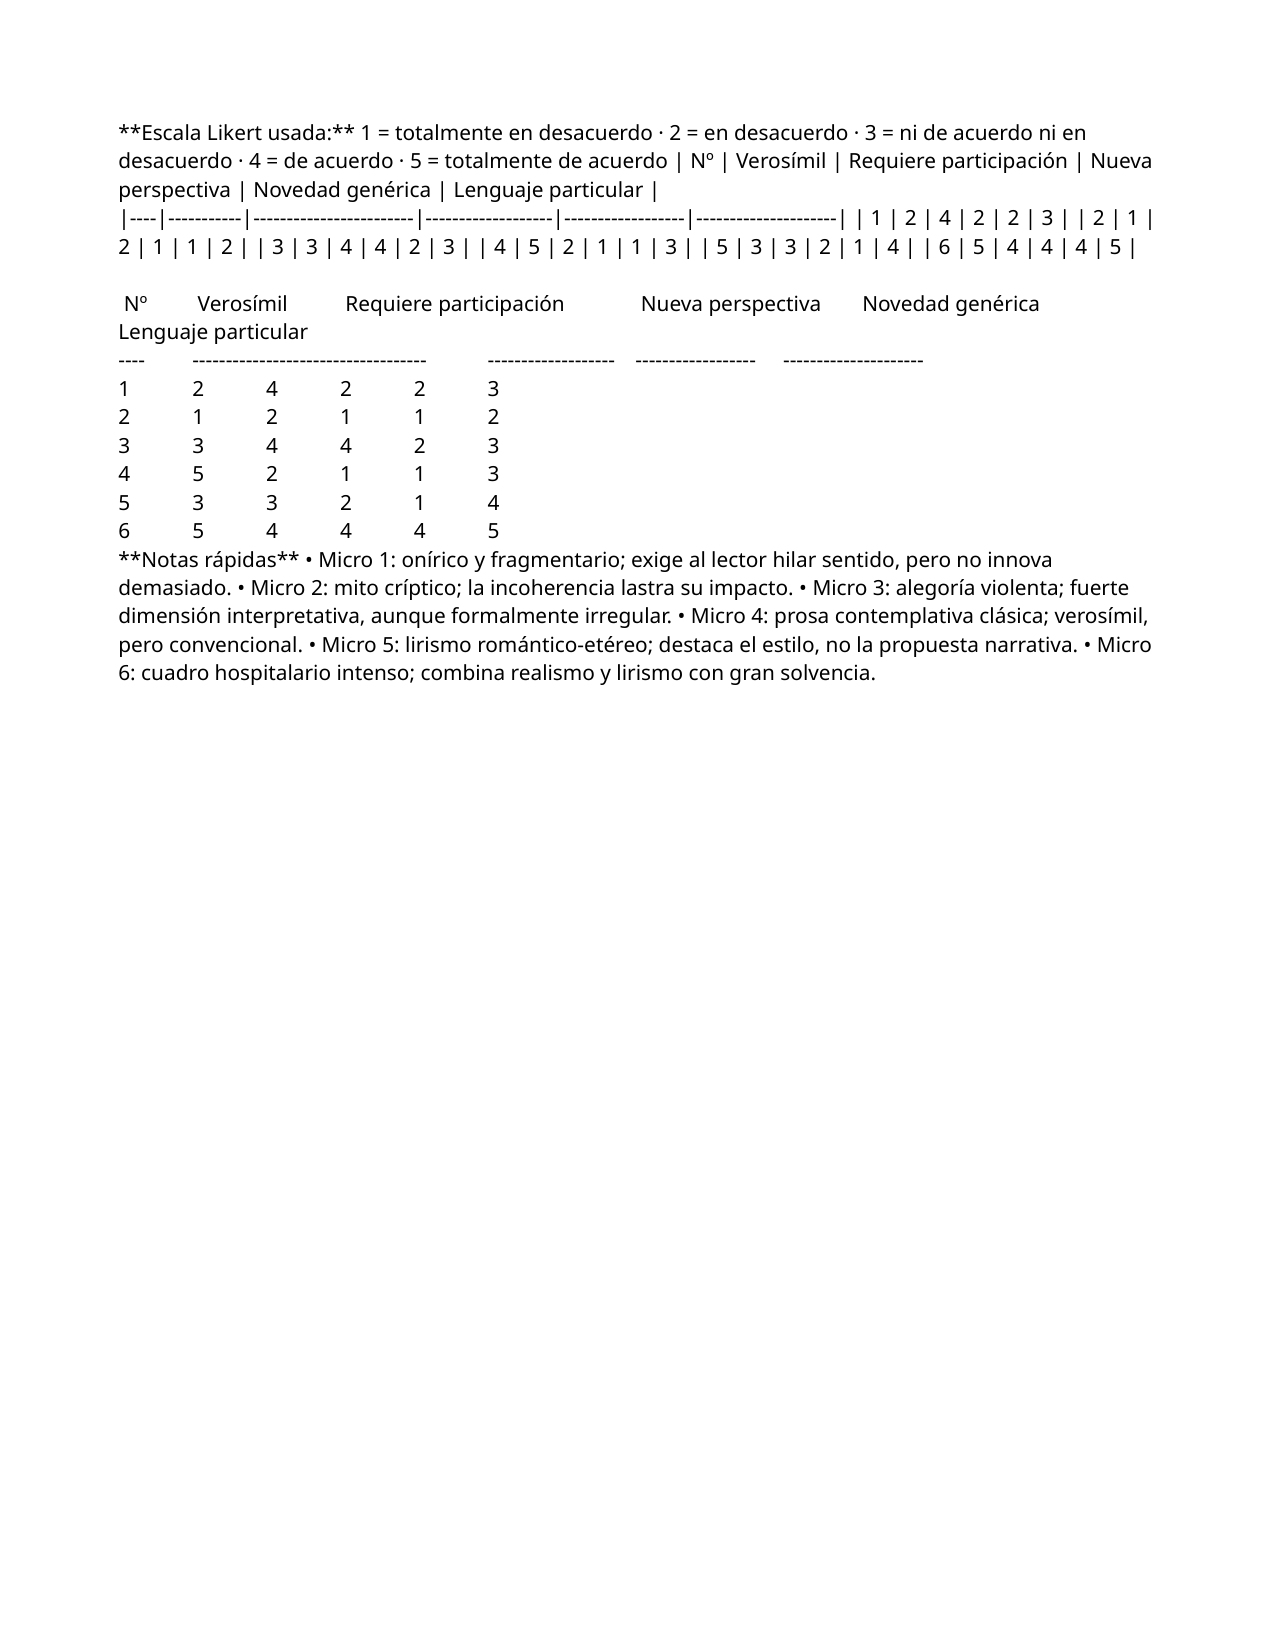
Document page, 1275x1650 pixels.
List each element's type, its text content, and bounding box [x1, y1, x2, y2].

text Nº Verosímil Requiere participación Nueva perspectiva Novedad genérica Lenguaje particular [118, 289, 1157, 346]
text ---- ----------- ------------------------ ------------------- ------------------ --------------------- [118, 346, 1157, 374]
text 3 3 4 4 2 3 [118, 431, 1157, 459]
text 2 1 2 1 1 2 [118, 402, 1157, 431]
text **Escala Likert usada:** 1 = totalmente en desacuerdo · 2 = en desacuerdo · 3 = ni de acuerdo ni en desacuerdo · 4 = de acuerdo · 5 = totalmente de acuerdo | Nº | Verosímil | Requiere participación | Nueva perspectiva | Novedad genérica | Lenguaje particular | |----|-----------|------------------------|-------------------|------------------|---------------------| | 1 | 2 | 4 | 2 | 2 | 3 | | 2 | 1 | 2 | 1 | 1 | 2 | | 3 | 3 | 4 | 4 | 2 | 3 | | 4 | 5 | 2 | 1 | 1 | 3 | | 5 | 3 | 3 | 2 | 1 | 4 | | 6 | 5 | 4 | 4 | 4 | 5 | [118, 118, 1157, 260]
text 6 5 4 4 4 5 [118, 516, 1157, 545]
text 4 5 2 1 1 3 [118, 459, 1157, 488]
text 1 2 4 2 2 3 [118, 374, 1157, 402]
text **Notas rápidas** • Micro 1: onírico y fragmentario; exige al lector hilar sentido, pero no innova demasiado. • Micro 2: mito críptico; la incoherencia lastra su impacto. • Micro 3: alegoría violenta; fuerte dimensión interpretativa, aunque formalmente irregular. • Micro 4: prosa contemplativa clásica; verosímil, pero convencional. • Micro 5: lirismo romántico-etéreo; destaca el estilo, no la propuesta narrativa. • Micro 6: cuadro hospitalario intenso; combina realismo y lirismo con gran solvencia. [118, 545, 1157, 687]
text 5 3 3 2 1 4 [118, 488, 1157, 516]
